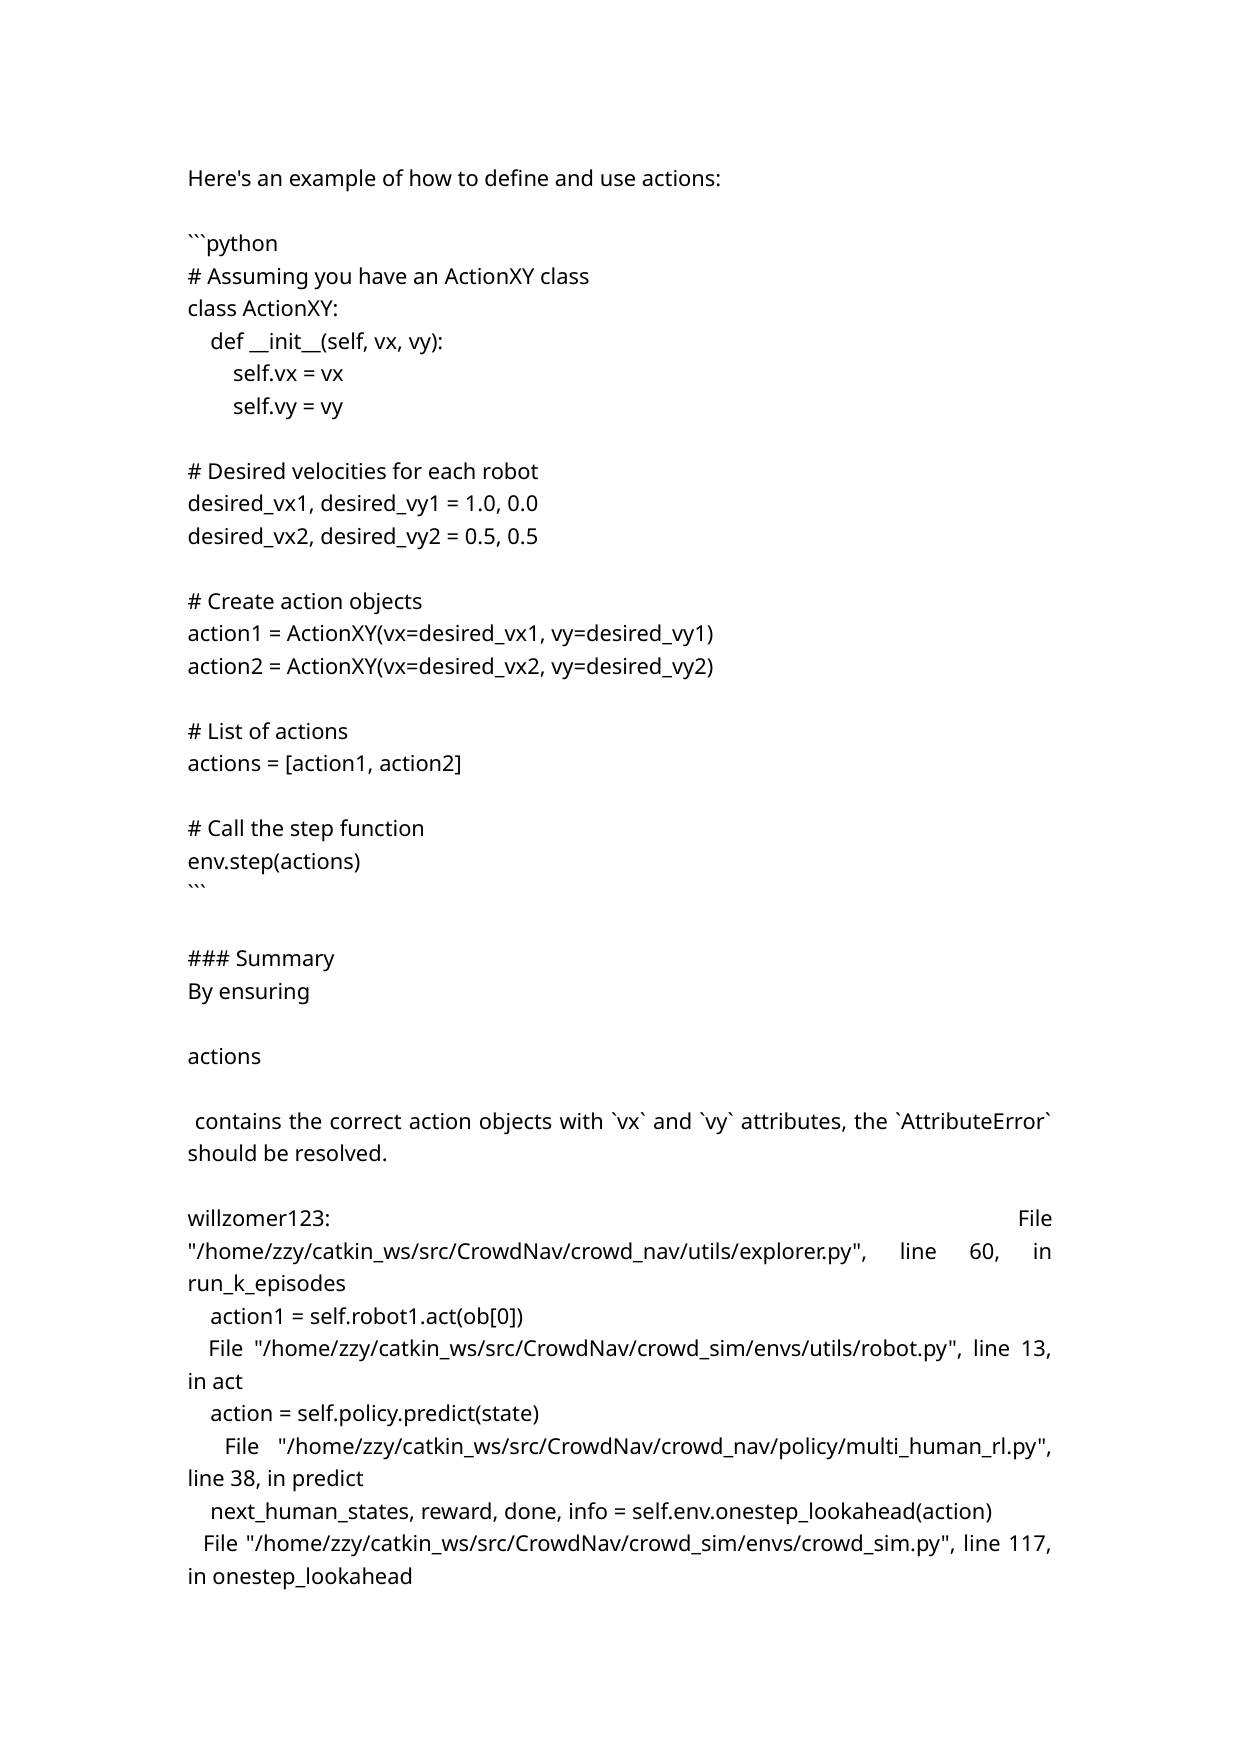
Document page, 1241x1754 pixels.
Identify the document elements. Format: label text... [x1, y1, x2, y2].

text ``` [187, 877, 1053, 909]
text Here's an example of how to define and use actions: [187, 162, 1053, 194]
text desired_vx2, desired_vy2 = 0.5, 0.5 [187, 519, 1053, 552]
text # Call the step function [187, 812, 1053, 844]
text class ActionXY: [187, 292, 1053, 324]
text File "/home/zzy/catkin_ws/src/CrowdNav/crowd_sim/envs/utils/robot.py", line 13, in act [187, 1332, 1053, 1397]
text action2 = ActionXY(vx=desired_vx2, vy=desired_vy2) [187, 649, 1053, 682]
text # Assuming you have an ActionXY class [187, 259, 1053, 292]
text desired_vx1, desired_vy1 = 1.0, 0.0 [187, 487, 1053, 519]
text File "/home/zzy/catkin_ws/src/CrowdNav/crowd_nav/policy/multi_human_rl.py", line 38, in predict [187, 1429, 1053, 1494]
text self.vy = vy [187, 389, 1053, 422]
text # Create action objects [187, 584, 1053, 617]
text action1 = ActionXY(vx=desired_vx1, vy=desired_vy1) [187, 617, 1053, 649]
text By ensuring [187, 974, 1053, 1007]
text action1 = self.robot1.act(ob[0]) [187, 1299, 1053, 1332]
text env.step(actions) [187, 844, 1053, 877]
text # Desired velocities for each robot [187, 454, 1053, 487]
text actions = [action1, action2] [187, 747, 1053, 779]
text willzomer123: File "/home/zzy/catkin_ws/src/CrowdNav/crowd_nav/utils/explorer.py", line 60, in run_k_episodes [187, 1202, 1053, 1299]
text ```python [187, 227, 1053, 259]
text def __init__(self, vx, vy): [187, 324, 1053, 357]
text ### Summary [187, 942, 1053, 974]
text File "/home/zzy/catkin_ws/src/CrowdNav/crowd_sim/envs/crowd_sim.py", line 117, in onestep_lookahead [187, 1527, 1053, 1592]
text # List of actions [187, 714, 1053, 747]
text actions [187, 1039, 1053, 1072]
text action = self.policy.predict(state) [187, 1397, 1053, 1429]
text next_human_states, reward, done, info = self.env.onestep_lookahead(action) [187, 1494, 1053, 1527]
text self.vx = vx [187, 357, 1053, 389]
text contains the correct action objects with `vx` and `vy` attributes, the `AttributeError` should be resolved. [187, 1104, 1053, 1169]
